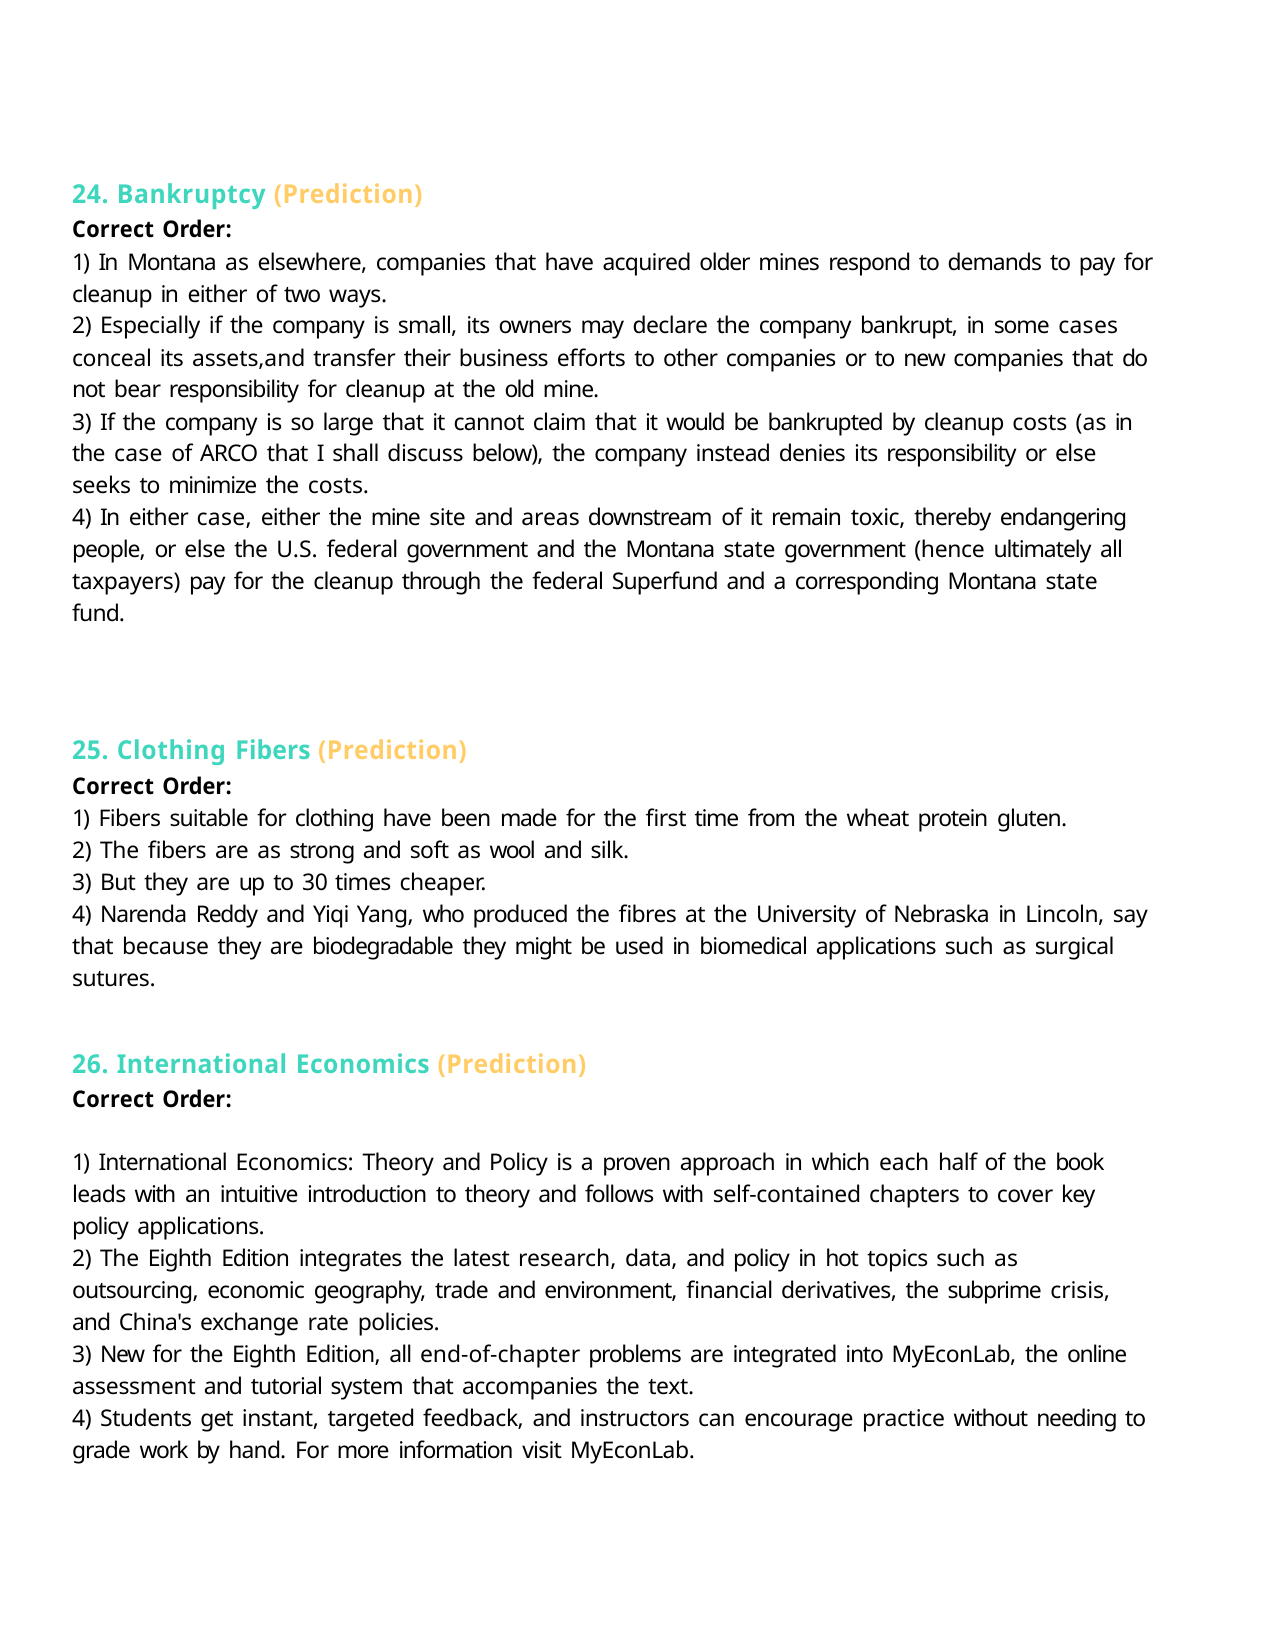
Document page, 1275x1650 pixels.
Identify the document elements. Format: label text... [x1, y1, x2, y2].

text people, or else the U.S. federal government and the Montana state government (hence ultimately all [72, 532, 1247, 564]
text outsourcing, economic geography, trade and environment, financial derivatives, the subprime crisis, [72, 1273, 1247, 1305]
text that because they are biodegradable they might be used in biomedical applications such as surgical [72, 929, 1247, 961]
text 2) Especially if the company is small, its owners may declare the company bankrupt, in some cases [72, 308, 1247, 340]
text sutures. [72, 961, 1247, 993]
text 2) The Eighth Edition integrates the latest research, data, and policy in hot topics such as [72, 1241, 1247, 1273]
text 25. Clothing Fibers (Prediction) [72, 731, 1247, 767]
text 2) The fibers are as strong and soft as wool and silk. [72, 833, 1247, 865]
text Correct Order: [72, 210, 1247, 244]
text 26. International Economics (Prediction) [72, 1044, 1247, 1080]
text not bear responsibility for cleanup at the old mine. [72, 372, 1247, 404]
text the case of ARCO that I shall discuss below), the company instead denies its responsibility or else [72, 436, 1247, 468]
text 1) Fibers suitable for clothing have been made for the first time from the wheat protein gluten. [72, 801, 1247, 833]
text 1) In Montana as elsewhere, companies that have acquired older mines respond to demands to pay for [72, 244, 1247, 276]
text Correct Order: [72, 767, 1247, 801]
text 4) In either case, either the mine site and areas downstream of it remain toxic, thereby endangering [72, 500, 1247, 532]
text and China's exchange rate policies. [72, 1305, 1247, 1337]
text 24. Bankruptcy (Prediction) [72, 174, 1247, 210]
text conceal its assets,and transfer their business efforts to other companies or to new companies that do [72, 340, 1247, 372]
text cleanup in either of two ways. [72, 276, 1247, 308]
text grade work by hand. For more information visit MyEconLab. [72, 1433, 1247, 1465]
text 4) Students get instant, targeted feedback, and instructors can encourage practice without needing to [72, 1401, 1247, 1433]
text assessment and tutorial system that accompanies the text. [72, 1369, 1247, 1401]
text taxpayers) pay for the cleanup through the federal Superfund and a corresponding Montana state [72, 564, 1247, 596]
text Correct Order: [72, 1080, 1247, 1114]
text 3) New for the Eighth Edition, all end-of-chapter problems are integrated into MyEconLab, the online [72, 1337, 1247, 1369]
text 3) But they are up to 30 times cheaper. [72, 865, 1247, 897]
text 3) If the company is so large that it cannot claim that it would be bankrupted by cleanup costs (as in [72, 404, 1247, 436]
text fund. [72, 596, 1247, 628]
text policy applications. [72, 1209, 1247, 1241]
text seeks to minimize the costs. [72, 468, 1247, 500]
text 1) International Economics: Theory and Policy is a proven approach in which each half of the book [72, 1146, 1247, 1177]
text 4) Narenda Reddy and Yiqi Yang, who produced the fibres at the University of Nebraska in Lincoln, say [72, 897, 1247, 929]
text leads with an intuitive introduction to theory and follows with self-contained chapters to cover key [72, 1177, 1247, 1209]
